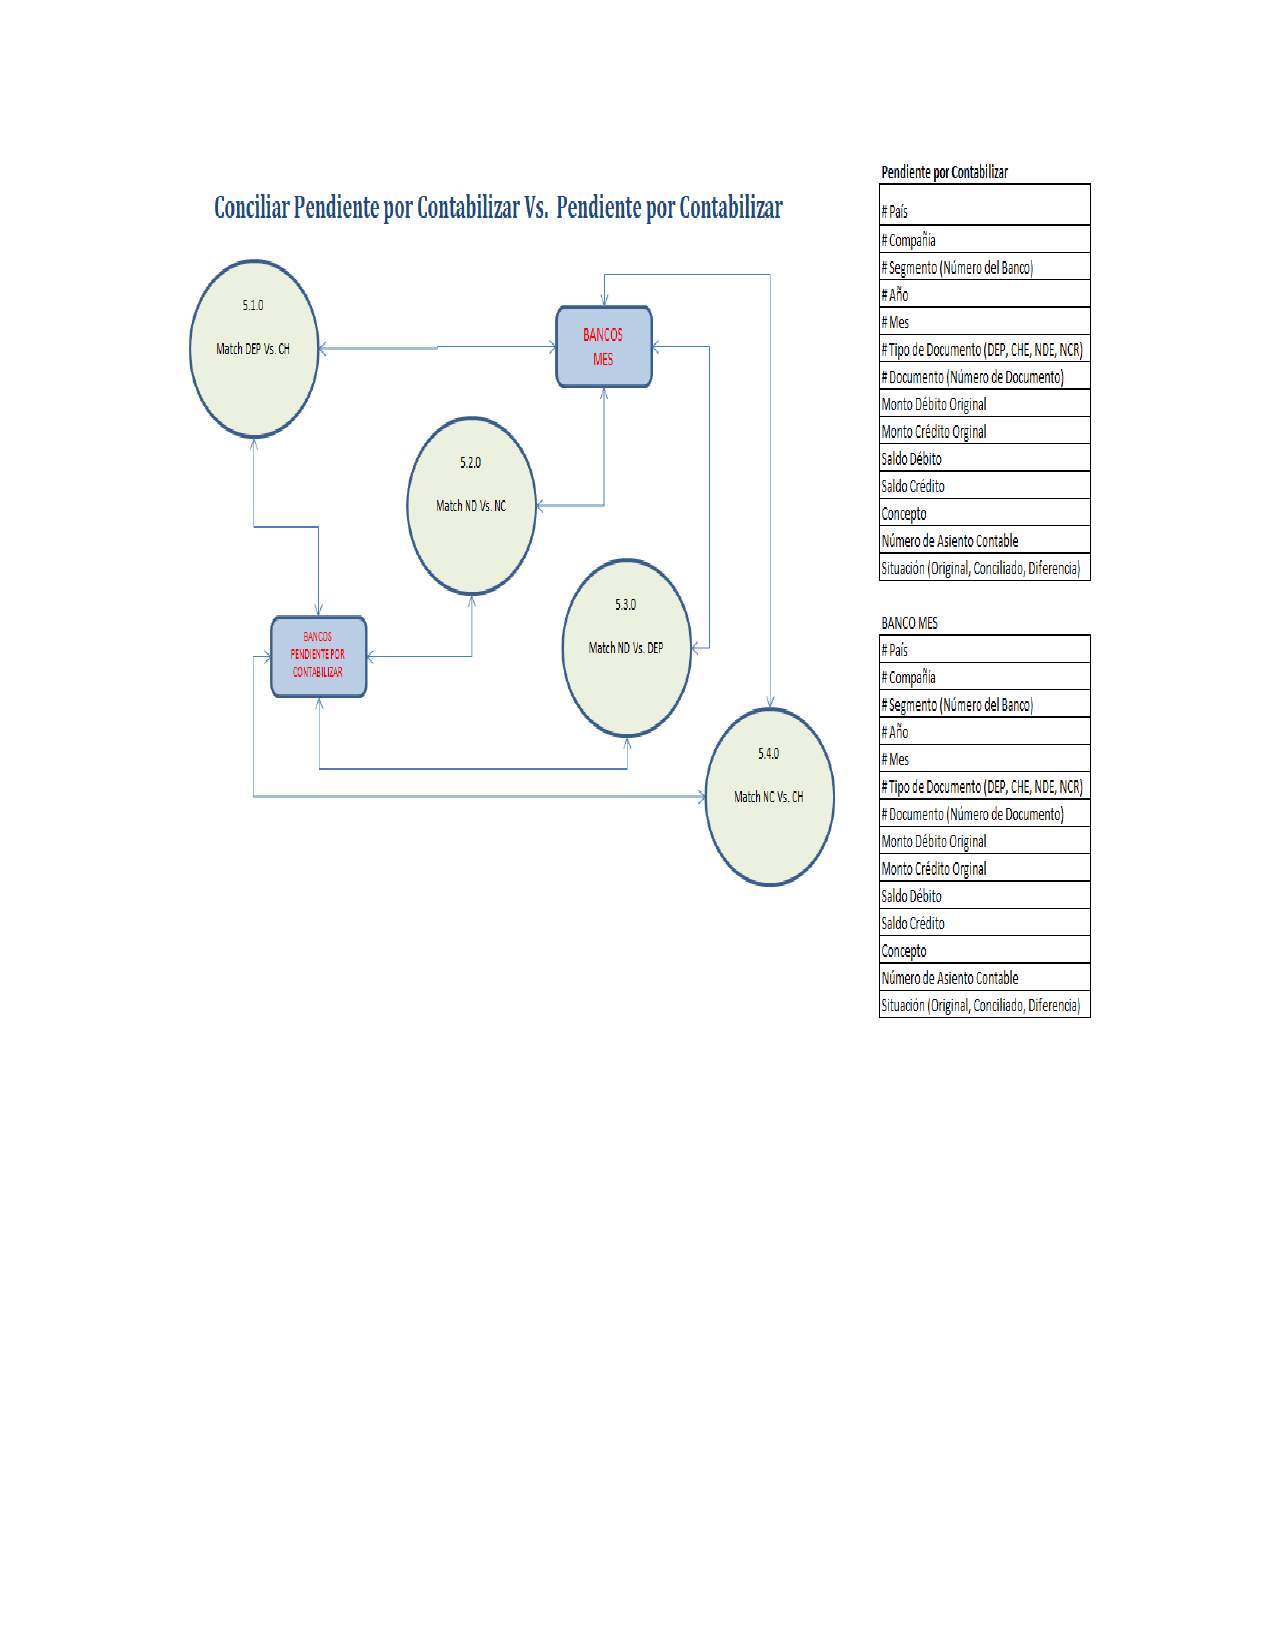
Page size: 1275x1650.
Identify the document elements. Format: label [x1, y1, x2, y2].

picture [177, 147, 1098, 1031]
